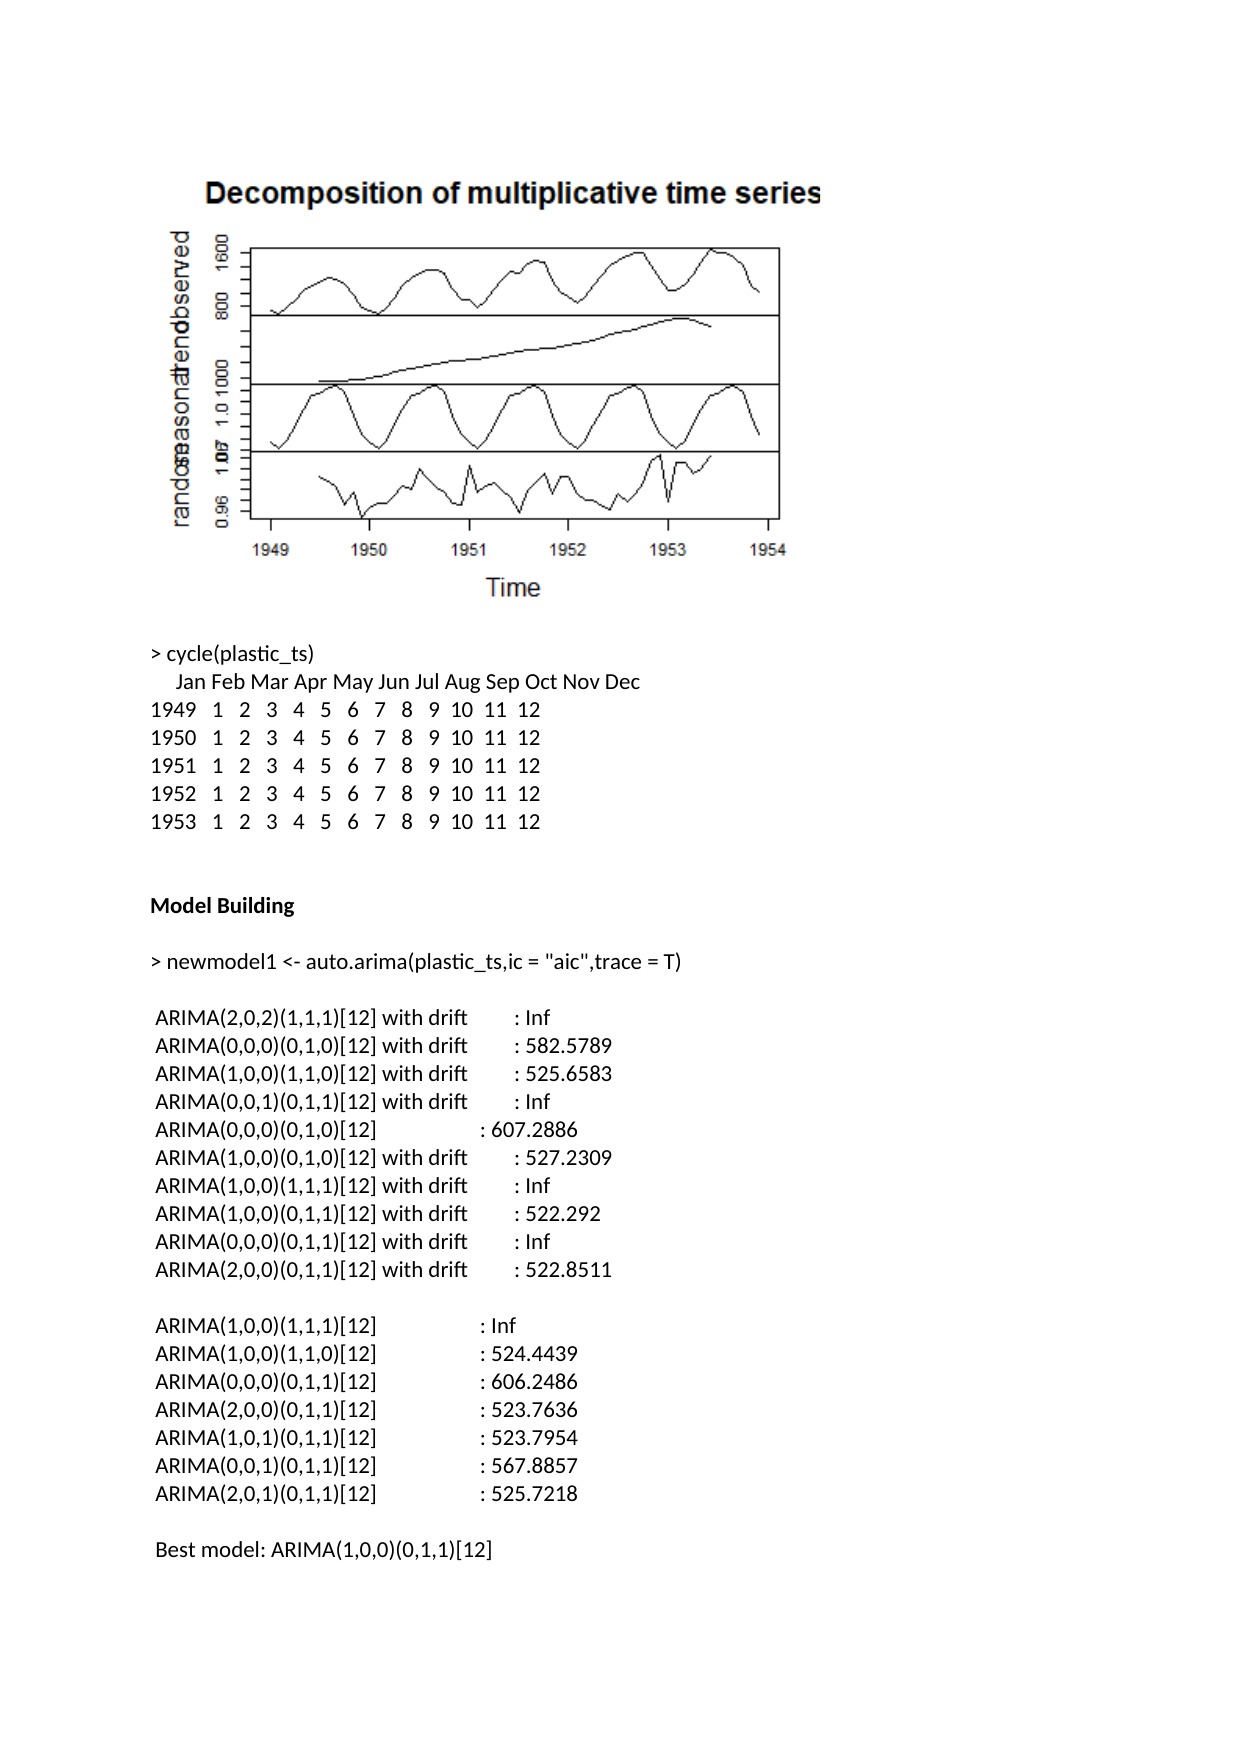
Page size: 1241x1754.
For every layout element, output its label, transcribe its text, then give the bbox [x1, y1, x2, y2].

text ARIMA(1,0,0)(1,1,1)[12] with drift : Inf [150, 1171, 1090, 1199]
text ARIMA(2,0,0)(0,1,1)[12] with drift : 522.8511 [150, 1255, 1090, 1283]
text Jan Feb Mar Apr May Jun Jul Aug Sep Oct Nov Dec [150, 667, 1090, 695]
text Model Building [150, 891, 1090, 919]
picture [150, 150, 821, 639]
text ARIMA(1,0,1)(0,1,1)[12] : 523.7954 [150, 1423, 1090, 1452]
text ARIMA(0,0,0)(0,1,1)[12] : 606.2486 [150, 1367, 1090, 1396]
text ARIMA(1,0,0)(0,1,1)[12] with drift : 522.292 [150, 1199, 1090, 1227]
text > cycle(plastic_ts) [150, 639, 1090, 667]
text 1949 1 2 3 4 5 6 7 8 9 10 11 12 [150, 695, 1090, 723]
text > newmodel1 <- auto.arima(plastic_ts,ic = "aic",trace = T) [150, 947, 1090, 975]
text ARIMA(0,0,1)(0,1,1)[12] with drift : Inf [150, 1087, 1090, 1115]
text ARIMA(1,0,0)(0,1,0)[12] with drift : 527.2309 [150, 1143, 1090, 1171]
text 1950 1 2 3 4 5 6 7 8 9 10 11 12 [150, 723, 1090, 751]
text 1952 1 2 3 4 5 6 7 8 9 10 11 12 [150, 779, 1090, 807]
text ARIMA(1,0,0)(1,1,1)[12] : Inf [150, 1311, 1090, 1339]
text 1953 1 2 3 4 5 6 7 8 9 10 11 12 [150, 807, 1090, 835]
text ARIMA(0,0,0)(0,1,0)[12] with drift : 582.5789 [150, 1031, 1090, 1059]
text ARIMA(0,0,0)(0,1,0)[12] : 607.2886 [150, 1115, 1090, 1143]
text ARIMA(2,0,2)(1,1,1)[12] with drift : Inf [150, 1003, 1090, 1031]
text ARIMA(0,0,1)(0,1,1)[12] : 567.8857 [150, 1452, 1090, 1479]
text ARIMA(1,0,0)(1,1,0)[12] with drift : 525.6583 [150, 1059, 1090, 1087]
text ARIMA(0,0,0)(0,1,1)[12] with drift : Inf [150, 1227, 1090, 1255]
text ARIMA(1,0,0)(1,1,0)[12] : 524.4439 [150, 1339, 1090, 1367]
text ARIMA(2,0,0)(0,1,1)[12] : 523.7636 [150, 1396, 1090, 1423]
text 1951 1 2 3 4 5 6 7 8 9 10 11 12 [150, 751, 1090, 779]
text ARIMA(2,0,1)(0,1,1)[12] : 525.7218 [150, 1479, 1090, 1508]
text Best model: ARIMA(1,0,0)(0,1,1)[12] [150, 1536, 1090, 1564]
